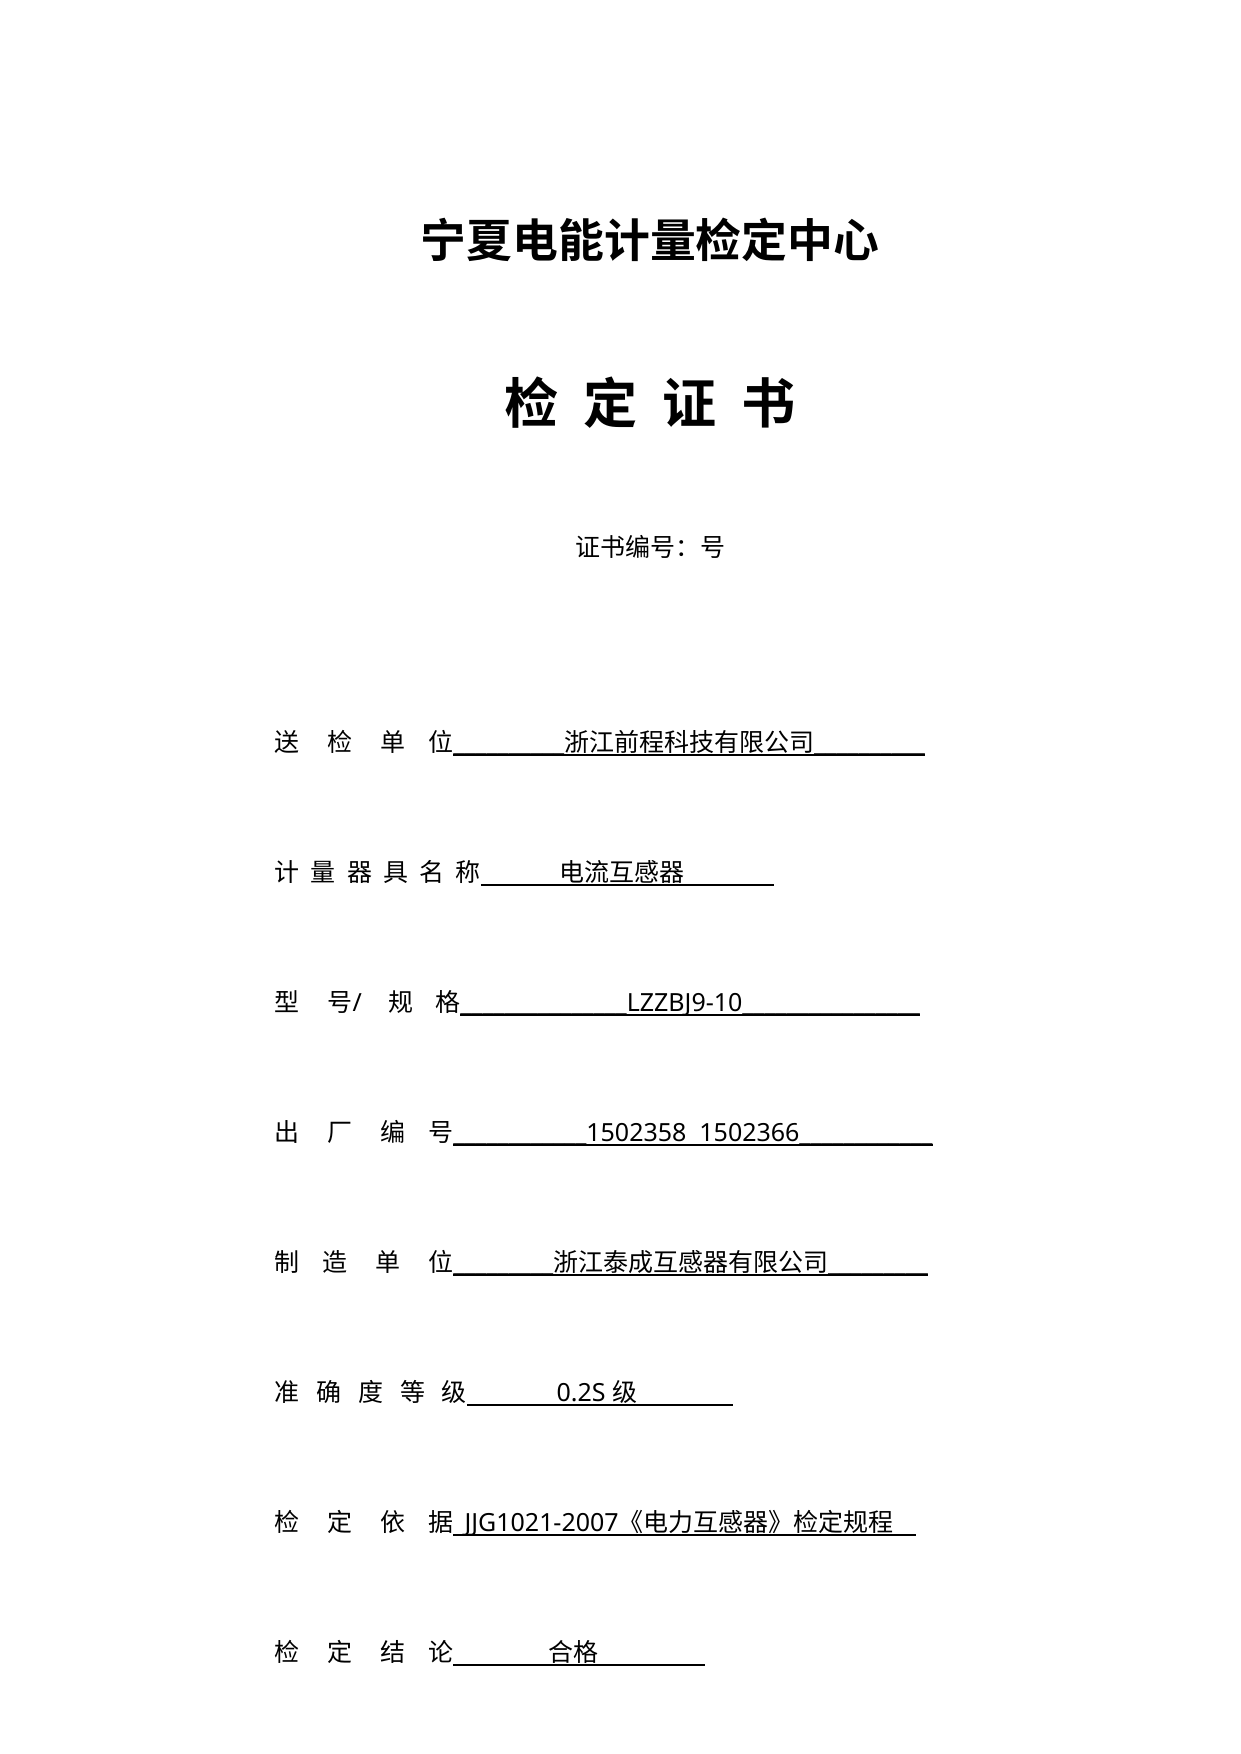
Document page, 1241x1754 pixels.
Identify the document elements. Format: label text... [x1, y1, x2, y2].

text 证书编号：号 [224, 513, 1075, 578]
text 准 确 度 等 级 0.2S 级 [224, 1358, 1075, 1423]
text 检 定 结 论 合格 [224, 1618, 1075, 1683]
text 宁夏电能计量检定中心 [224, 188, 1075, 286]
text 型 号/ 规 格_______________LZZBJ9-10________________ [224, 968, 1075, 1033]
text 送 检 单 位__________浙江前程科技有限公司__________ [224, 708, 1075, 773]
text 检 定 证 书 [224, 351, 1075, 448]
text 检 定 依 据 JJG1021-2007《电力互感器》检定规程 [224, 1488, 1075, 1553]
text 制 造 单 位_________浙江泰成互感器有限公司_________ [224, 1228, 1075, 1293]
text 计 量 器 具 名 称 电流互感器 [224, 838, 1075, 903]
text 出 厂 编 号____________1502358 1502366____________ [224, 1098, 1075, 1163]
